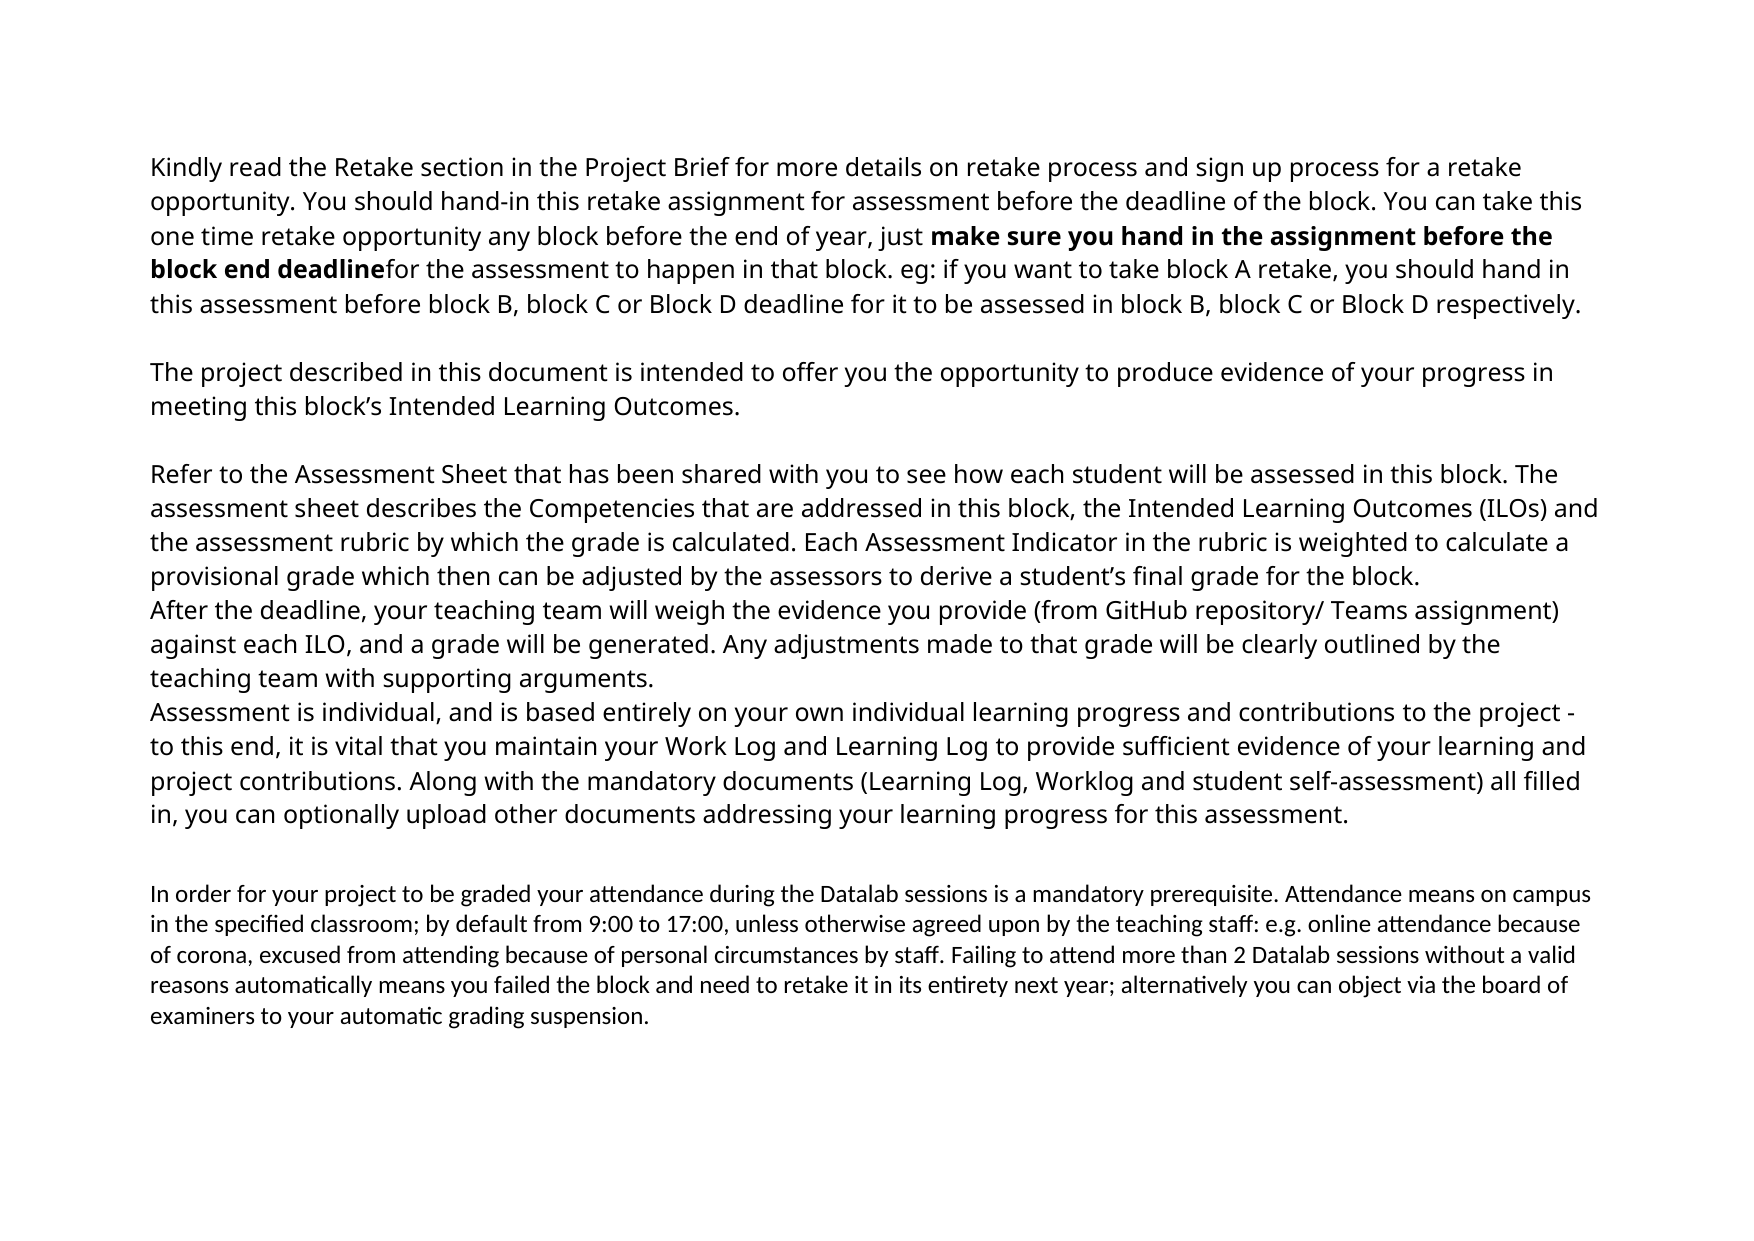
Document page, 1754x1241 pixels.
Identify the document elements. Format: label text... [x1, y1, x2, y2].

text The project described in this document is intended to offer you the opportunity to produce evidence of your progress in meeting this block’s Intended Learning Outcomes. [150, 354, 1604, 422]
text After the deadline, your teaching team will weigh the evidence you provide (from GitHub repository/ Teams assignment) against each ILO, and a grade will be generated. Any adjustments made to that grade will be clearly outlined by the teaching team with supporting arguments. [150, 593, 1604, 695]
text In order for your project to be graded your attendance during the Datalab sessions is a mandatory prerequisite. Attendance means on campus in the specified classroom; by default from 9:00 to 17:00, unless otherwise agreed upon by the teaching staff: e.g. online attendance because of corona, excused from attending because of personal circumstances by staff. Failing to attend more than 2 Datalab sessions without a valid reasons automatically means you failed the block and need to retake it in its entirety next year; alternatively you can object via the board of examiners to your automatic grading suspension. [150, 878, 1604, 1031]
text Assessment is individual, and is based entirely on your own individual learning progress and contributions to the project - to this end, it is vital that you maintain your Work Log and Learning Log to provide sufficient evidence of your learning and project contributions. Along with the mandatory documents (Learning Log, Worklog and student self-assessment) all filled in, you can optionally upload other documents addressing your learning progress for this assessment. [150, 695, 1604, 831]
text Refer to the Assessment Sheet that has been shared with you to see how each student will be assessed in this block. The assessment sheet describes the Competencies that are addressed in this block, the Intended Learning Outcomes (ILOs) and the assessment rubric by which the grade is calculated. Each Assessment Indicator in the rubric is weighted to calculate a provisional grade which then can be adjusted by the assessors to derive a student’s final grade for the block. [150, 457, 1604, 593]
text Kindly read the Retake section in the Project Brief for more details on retake process and sign up process for a retake opportunity. You should hand-in this retake assignment for assessment before the deadline of the block. You can take this one time retake opportunity any block before the end of year, just make sure you hand in the assignment before the block end deadlinefor the assessment to happen in that block. eg: if you want to take block A retake, you should hand in this assessment before block B, block C or Block D deadline for it to be assessed in block B, block C or Block D respectively. [150, 150, 1604, 320]
